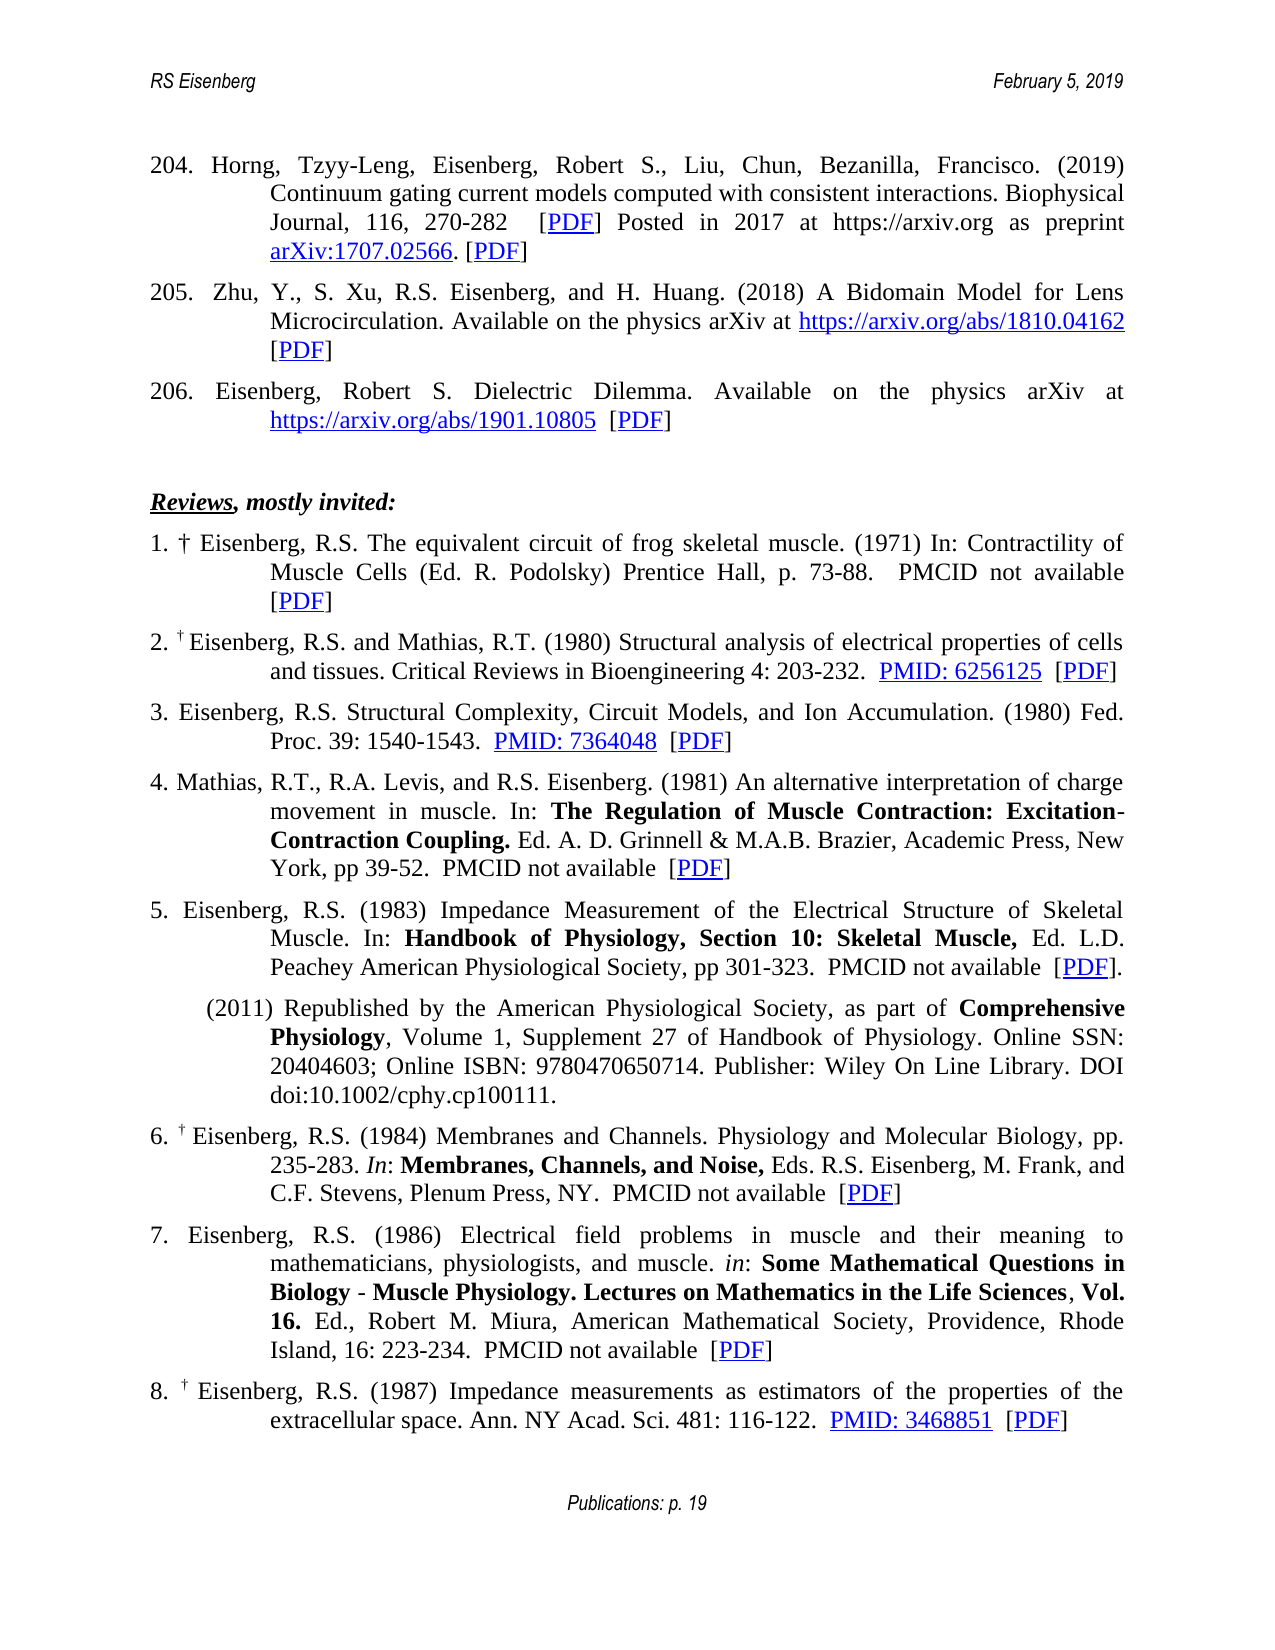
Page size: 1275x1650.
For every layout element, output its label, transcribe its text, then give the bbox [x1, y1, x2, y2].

text 6. † Eisenberg, R.S. (1984) Membranes and Channels. Physiology and Molecular Biology, pp. 235-283. In: Membranes, Channels, and Noise, Eds. R.S. Eisenberg, M. Frank, and C.F. Stevens, Plenum Press, NY. PMCID not available [PDF] [150, 1121, 1125, 1207]
text 5. Eisenberg, R.S. (1983) Impedance Measurement of the Electrical Structure of Skeletal Muscle. In: Handbook of Physiology, Section 10: Skeletal Muscle, Ed. L.D. Peachey American Physiological Society, pp 301-323. PMCID not available [PDF]. [150, 895, 1125, 981]
text 3. Eisenberg, R.S. Structural Complexity, Circuit Models, and Ion Accumulation. (1980) Fed. Proc. 39: 1540-1543. PMID: 7364048 [PDF] [150, 697, 1125, 755]
text 2. † Eisenberg, R.S. and Mathias, R.T. (1980) Structural analysis of electrical properties of cells and tissues. Critical Reviews in Bioengineering 4: 203-232. PMID: 6256125 [PDF] [150, 627, 1125, 685]
text 7. Eisenberg, R.S. (1986) Electrical field problems in muscle and their meaning to mathematicians, physiologists, and muscle. in: Some Mathematical Questions in Biology - Muscle Physiology. Lectures on Mathematics in the Life Sciences, Vol. 16. Ed., Robert M. Miura, American Mathematical Society, Providence, Rhode Island, 16: 223-234. PMCID not available [PDF] [150, 1220, 1125, 1363]
text 205. Zhu, Y., S. Xu, R.S. Eisenberg, and H. Huang. (2018) A Bidomain Model for Lens Microcirculation. Available on the physics arXiv at https://arxiv.org/abs/1810.04162 [PDF] [150, 277, 1125, 363]
text Reviews, mostly invited: [150, 487, 1125, 516]
text 4. Mathias, R.T., R.A. Levis, and R.S. Eisenberg. (1981) An alternative interpretation of charge movement in muscle. In: The Regulation of Muscle Contraction: Excitation-Contraction Coupling. Ed. A. D. Grinnell & M.A.B. Brazier, Academic Press, New York, pp 39-52. PMCID not available [PDF] [150, 767, 1125, 882]
text 8. † Eisenberg, R.S. (1987) Impedance measurements as estimators of the properties of the extracellular space. Ann. NY Acad. Sci. 481: 116-122. PMID: 3468851 [PDF] [150, 1376, 1125, 1433]
text 206. Eisenberg, Robert S. Dielectric Dilemma. Available on the physics arXiv at https://arxiv.org/abs/1901.10805 [PDF] [150, 376, 1125, 433]
text 1. † Eisenberg, R.S. The equivalent circuit of frog skeletal muscle. (1971) In: Contractility of Muscle Cells (Ed. R. Podolsky) Prentice Hall, p. 73-88. PMCID not available [PDF] [150, 528, 1125, 615]
text (2011) Republished by the American Physiological Society, as part of Comprehensive Physiology, Volume 1, Supplement 27 of Handbook of Physiology. Online SSN: 20404603; Online ISBN: 9780470650714. Publisher: Wiley On Line Library. DOI doi:10.1002/cphy.cp100111. [206, 993, 1125, 1108]
text 204. Horng, Tzyy-Leng, Eisenberg, Robert S., Liu, Chun, Bezanilla, Francisco. (2019) Continuum gating current models computed with consistent interactions. Biophysical Journal, 116, 270-282 [PDF] Posted in 2017 at https://arxiv.org as preprint arXiv:1707.02566. [PDF] [150, 150, 1125, 265]
